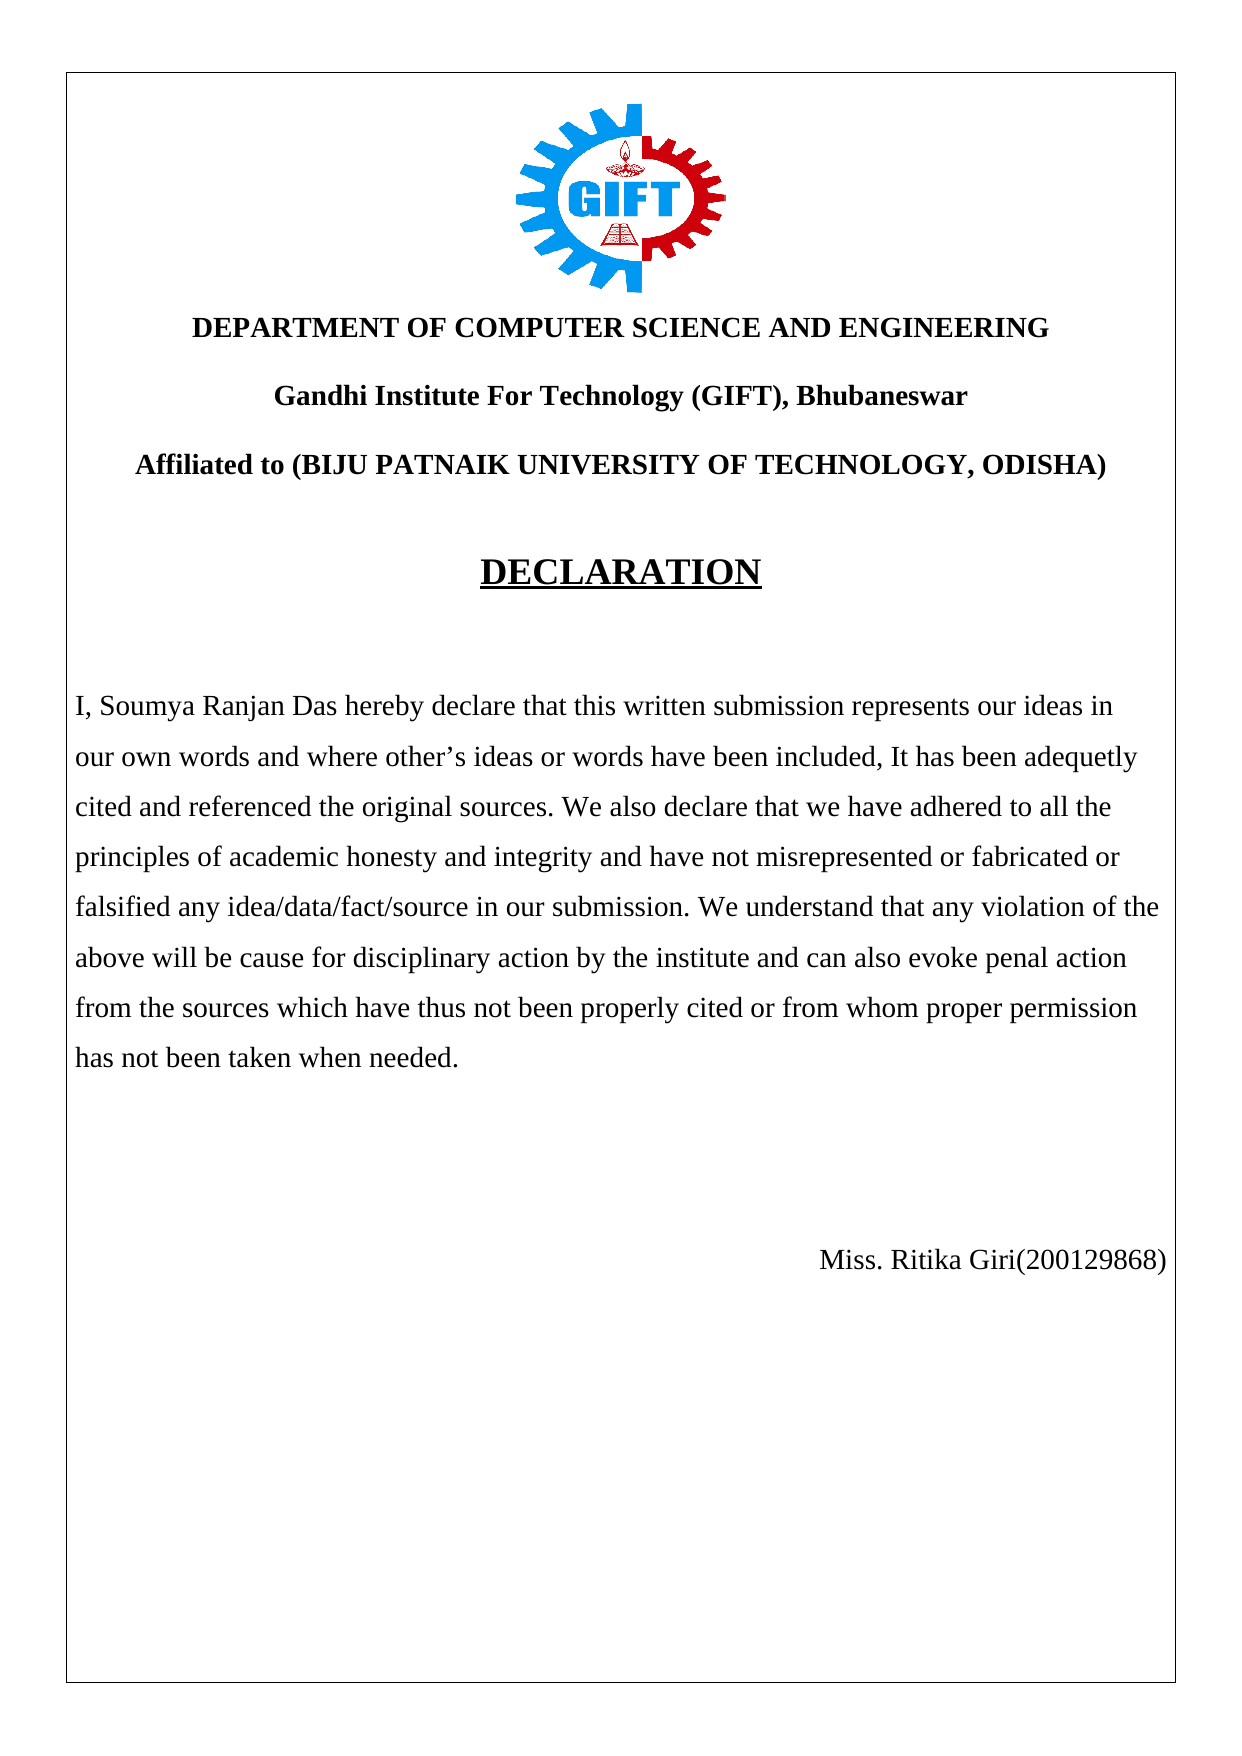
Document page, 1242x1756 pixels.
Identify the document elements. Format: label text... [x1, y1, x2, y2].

text our own words and where other’s ideas or words have been included, It has been adequetly cited and referenced the original sources. We also declare that we have adhered to all the principles of academic honesty and integrity and have not misrepresented or fabricated or falsified any idea/data/fact/source in our submission. We understand that any violation of the above will be cause for disciplinary action by the institute and can also evoke penal action from the sources which have thus not been properly cited or from whom proper permission has not been taken when needed. [75, 739, 1167, 1074]
text DECLARATION [75, 549, 1167, 592]
text Gandhi Institute For Technology (GIFT), Bhubaneswar [75, 378, 1167, 412]
text Miss. Ritika Giri(200129868) [75, 1242, 1167, 1275]
picture [515, 103, 726, 293]
text Affiliated to (BIJU PATNAIK UNIVERSITY OF TECHNOLOGY, ODISHA) [75, 447, 1167, 480]
text DEPARTMENT OF COMPUTER SCIENCE AND ENGINEERING [75, 310, 1167, 344]
text I, Soumya Ranjan Das hereby declare that this written submission represents our ideas in [75, 688, 1167, 722]
